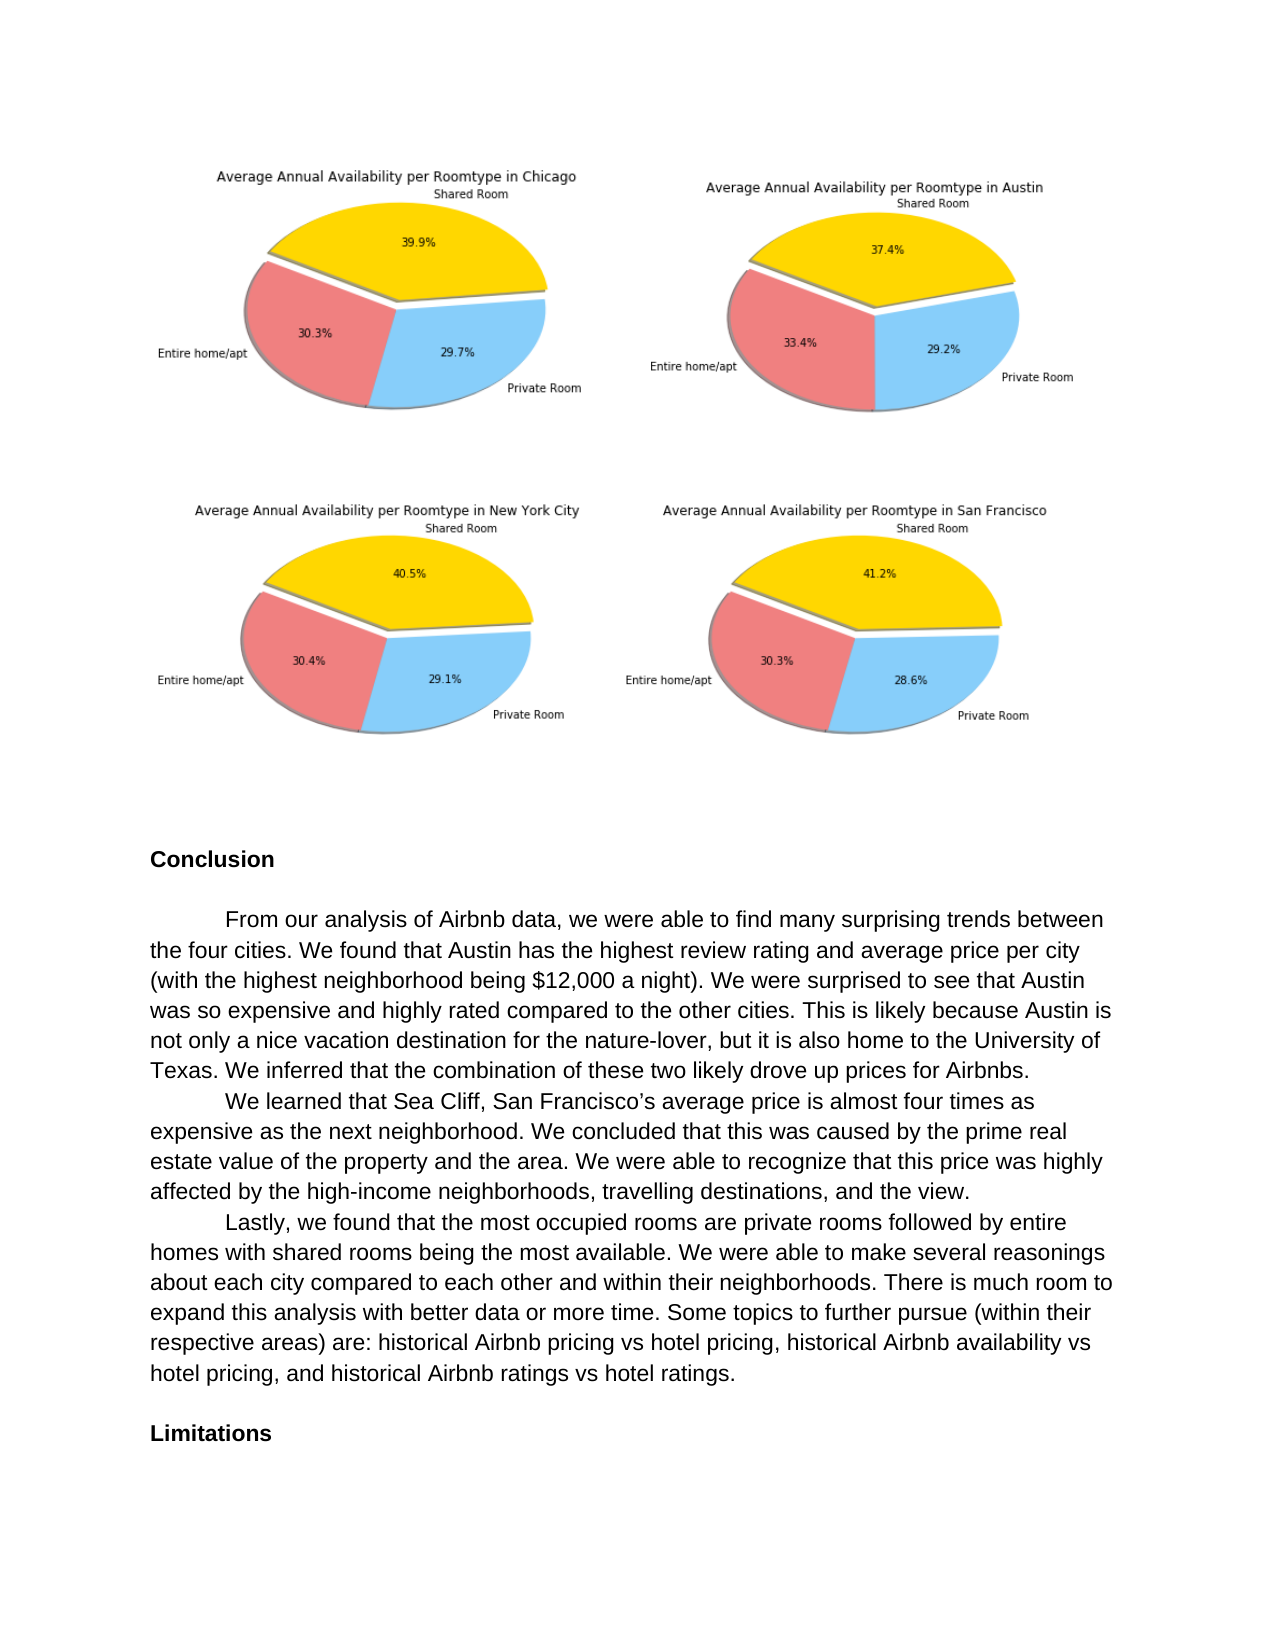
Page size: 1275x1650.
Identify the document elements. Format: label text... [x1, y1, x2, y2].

picture [618, 484, 1080, 794]
text Limitations [150, 1420, 1125, 1446]
text Lastly, we found that the most occupied rooms are private rooms followed by entire homes with shared rooms being the most available. We were able to make several reasonings about each city compared to each other and within their neighborhoods. There is much room to expand this analysis with better data or more time. Some topics to further pursue (within their respective areas) are: historical Airbnb pricing vs hotel pricing, historical Airbnb availability vs hotel pricing, and historical Airbnb ratings vs hotel ratings. [150, 1208, 1125, 1386]
text Conclusion [150, 846, 1125, 872]
text We learned that Sea Cliff, San Francisco’s average price is almost four times as expensive as the next neighborhood. We concluded that this was caused by the prime real estate value of the property and the area. We were able to recognize that this price was highly affected by the high-income neighborhoods, travelling destinations, and the view. [150, 1088, 1125, 1205]
picture [150, 484, 613, 794]
picture [636, 161, 1102, 472]
text From our analysis of Airbnb data, we were able to find many surprising trends between the four cities. We found that Austin has the highest review rating and average price per city (with the highest neighborhood being $12,000 a night). We were surprised to see that Austin was so expensive and highly rated compared to the other cities. This is likely because Austin is not only a nice vacation destination for the nature-lover, but it is also home to the University of Texas. We inferred that the combination of these two likely drove up prices for Airbnbs. [150, 906, 1125, 1084]
picture [150, 150, 631, 472]
